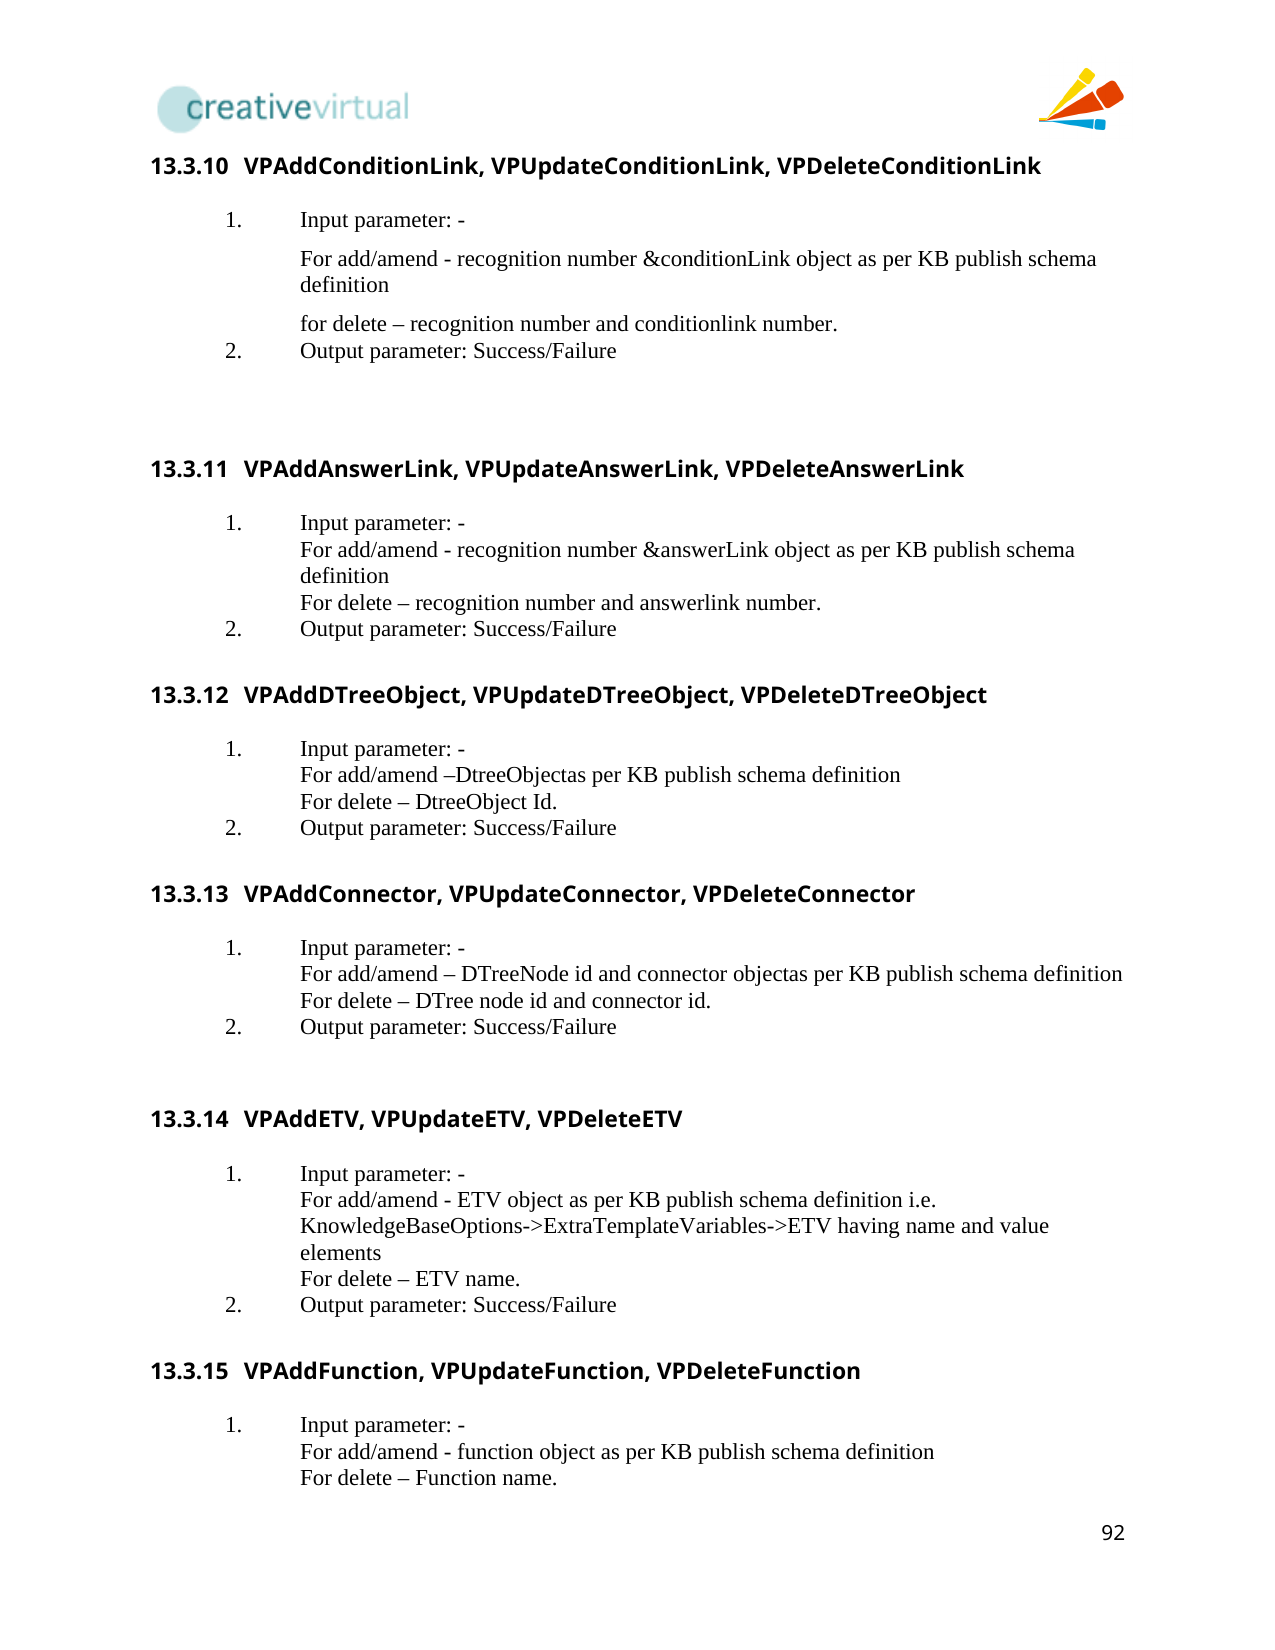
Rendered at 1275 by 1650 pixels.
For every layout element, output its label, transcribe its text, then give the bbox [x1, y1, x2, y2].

list Input parameter: - [225, 509, 1125, 536]
subtitle VPAddETV, VPUpdateETV, VPDeleteETV [150, 1103, 1125, 1135]
list For delete – recognition number and answerlink number. [300, 588, 1125, 615]
list Input parameter: - [225, 934, 1125, 961]
list for delete – recognition number and conditionlink number. [300, 310, 1125, 337]
subtitle VPAddDTreeObject, VPUpdateDTreeObject, VPDeleteDTreeObject [150, 679, 1125, 710]
subtitle VPAddConnector, VPUpdateConnector, VPDeleteConnector [150, 878, 1125, 909]
list Input parameter: - [225, 1160, 1125, 1186]
list For delete – Function name. [300, 1464, 1125, 1491]
list For add/amend - function object as per KB publish schema definition [300, 1438, 1125, 1464]
list Output parameter: Success/Failure [225, 1013, 1125, 1039]
picture [150, 75, 419, 143]
text For add/amend - recognition number &conditionLink object as per KB publish schema definition [300, 245, 1125, 298]
list For add/amend –DtreeObjectas per KB publish schema definition [300, 761, 1125, 788]
list Output parameter: Success/Failure [225, 814, 1125, 840]
list For add/amend - recognition number &answerLink object as per KB publish schema definition [300, 536, 1125, 588]
list Output parameter: Success/Failure [225, 337, 1125, 363]
subtitle VPAddConditionLink, VPUpdateConditionLink, VPDeleteConditionLink [150, 150, 1125, 181]
list For delete – ETV name. [300, 1265, 1125, 1291]
picture [1039, 56, 1133, 143]
list Input parameter: - [225, 735, 1125, 761]
list Output parameter: Success/Failure [225, 615, 1125, 641]
list For add/amend - ETV object as per KB publish schema definition i.e. KnowledgeBaseOptions->ExtraTemplateVariables->ETV having name and value elements [300, 1186, 1125, 1265]
list For delete – DTree node id and connector id. [300, 987, 1125, 1013]
subtitle VPAddAnswerLink, VPUpdateAnswerLink, VPDeleteAnswerLink [150, 453, 1125, 484]
list Output parameter: Success/Failure [225, 1291, 1125, 1318]
list Input parameter: - [225, 1412, 1125, 1438]
list Input parameter: - [225, 206, 1125, 233]
list For add/amend – DTreeNode id and connector objectas per KB publish schema definition [300, 961, 1125, 987]
subtitle VPAddFunction, VPUpdateFunction, VPDeleteFunction [150, 1355, 1125, 1387]
list For delete – DtreeObject Id. [300, 788, 1125, 814]
